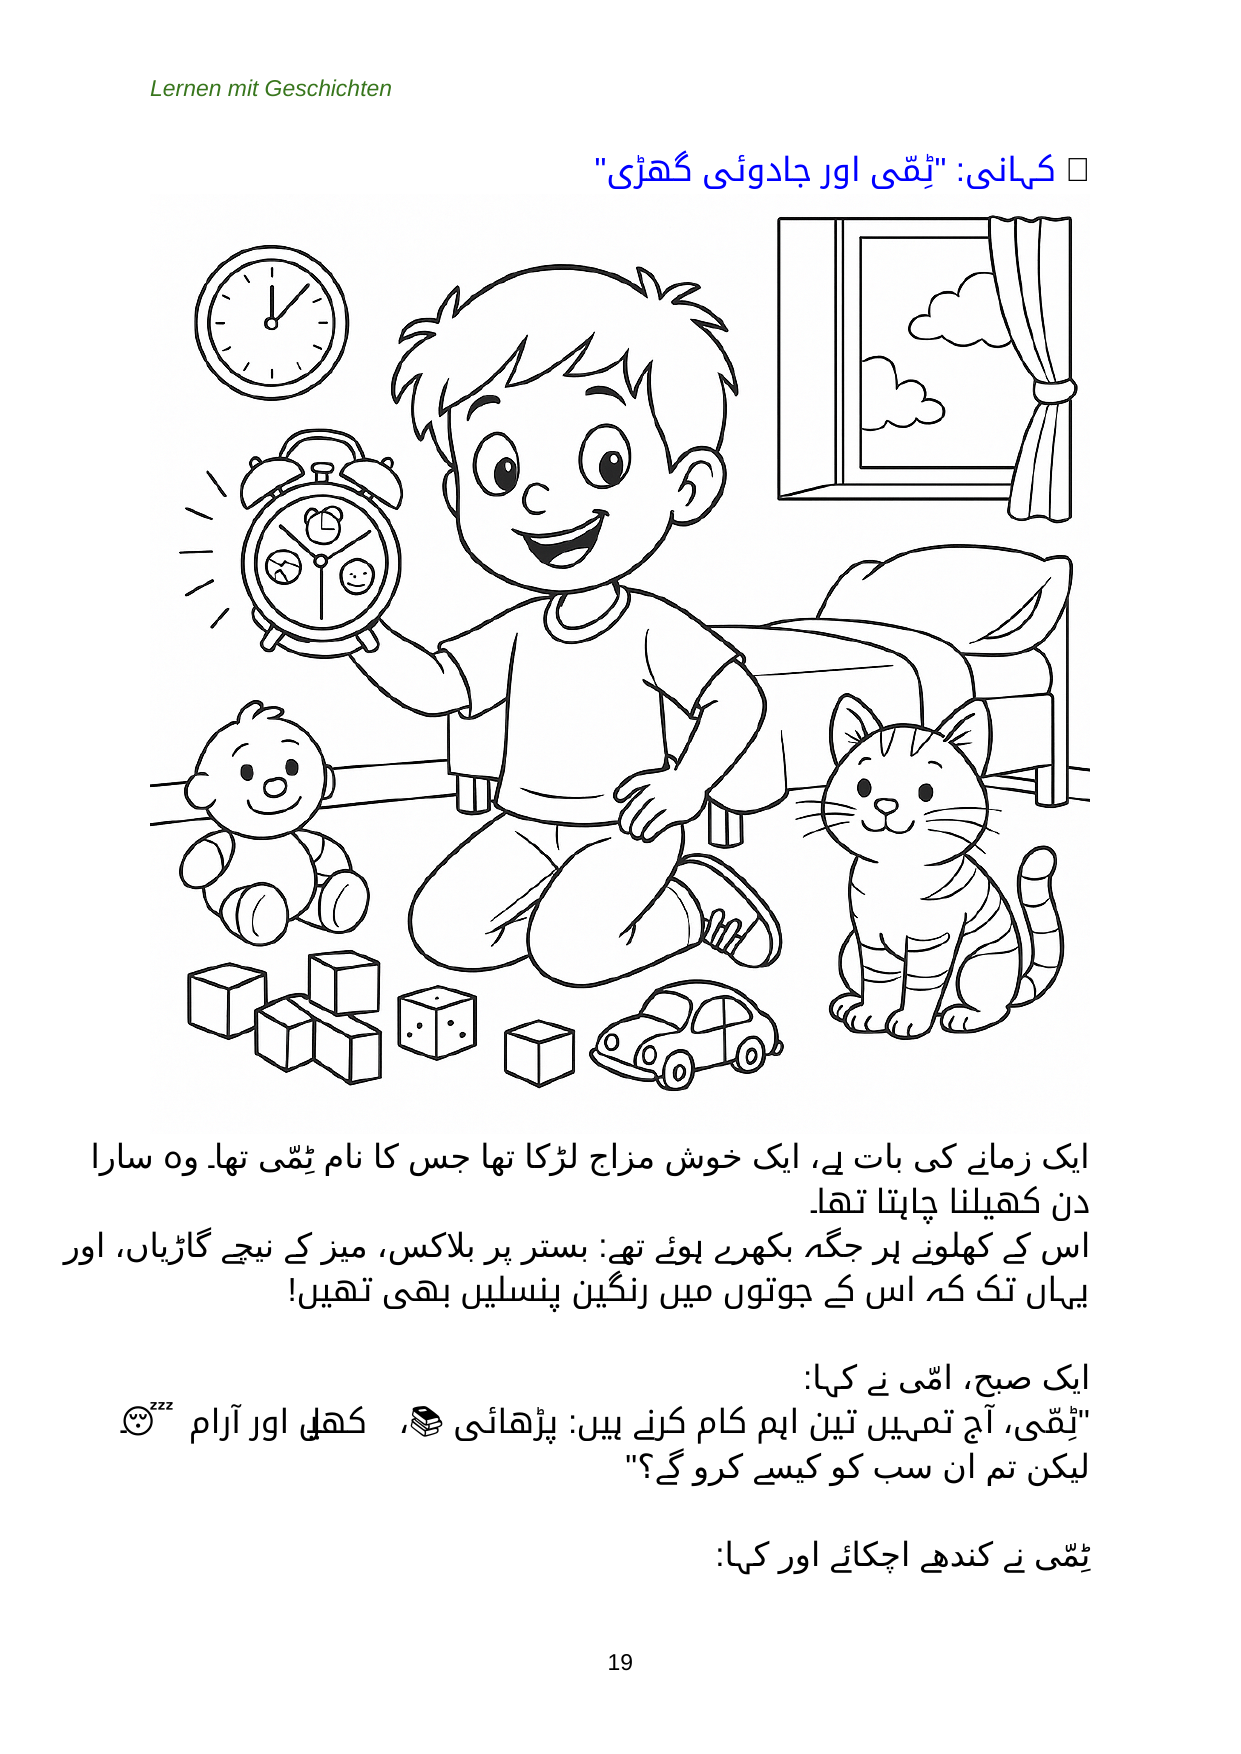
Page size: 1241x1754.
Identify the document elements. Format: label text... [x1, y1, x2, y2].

text ایک صبح، امّی نے کہا: [150, 1358, 1090, 1397]
text ٹِمّی نے کندھے اچکائے اور کہا: [150, 1535, 1090, 1573]
text 📖 کہانی: "ٹِمّی اور جادوئی گھڑی" [150, 150, 1090, 188]
picture [150, 194, 1090, 1134]
text ایک زمانے کی بات ہے، ایک خوش مزاج لڑکا تھا جس کا نام ٹِمّی تھا۔ وہ سارا دن کھیلنا چاہتا تھا۔ [150, 1138, 1090, 1220]
text اس کے کھلونے ہر جگہ بکھرے ہوئے تھے: بستر پر بلاکس، میز کے نیچے گاڑیاں، اور یہاں تک کہ اس کے جوتوں میں رنگین پنسلیں بھی تھیں! [150, 1226, 1090, 1308]
text "ٹِمّی، آج تمہیں تین اہم کام کرنے ہیں: پڑھائی 📚، کھیل 🎲 اور آرام 😴۔ لیکن تم ان سب کو کیسے کرو گے؟" [150, 1403, 1090, 1485]
